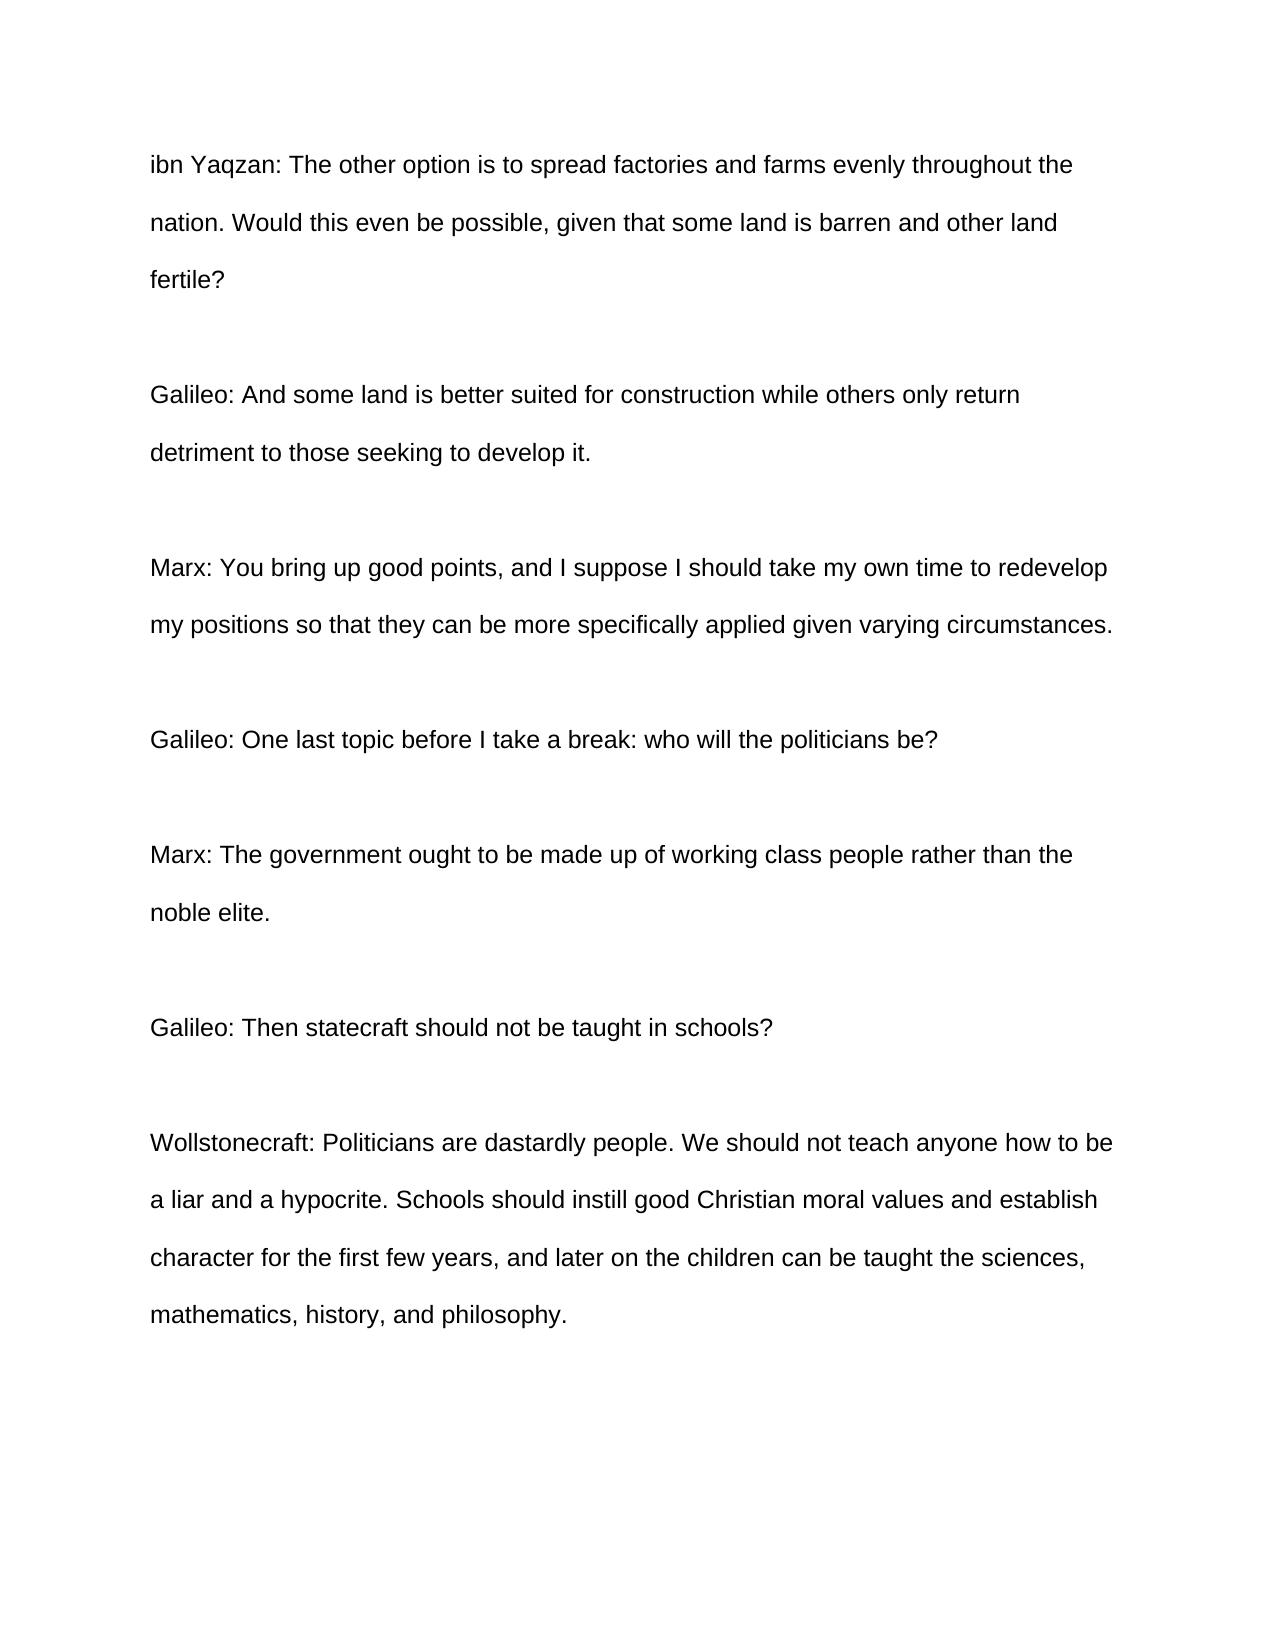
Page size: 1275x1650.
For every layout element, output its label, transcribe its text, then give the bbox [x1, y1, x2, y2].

text Marx: The government ought to be made up of working class people rather than the noble elite. [150, 840, 1125, 926]
text Galileo: Then statecraft should not be taught in schools? [150, 1012, 1125, 1041]
text ibn Yaqzan: The other option is to spread factories and farms evenly throughout the nation. Would this even be possible, given that some land is barren and other land fertile? [150, 150, 1125, 294]
text Wollstonecraft: Politicians are dastardly people. We should not teach anyone how to be a liar and a hypocrite. Schools should instill good Christian moral values and establish character for the first few years, and later on the children can be taught the sciences, mathematics, history, and philosophy. [150, 1127, 1125, 1329]
text Galileo: And some land is better suited for construction while others only return detriment to those seeking to develop it. [150, 380, 1125, 466]
text Marx: You bring up good points, and I suppose I should take my own time to redevelop my positions so that they can be more specifically applied given varying circumstances. [150, 552, 1125, 639]
text Galileo: One last topic before I take a break: who will the politicians be? [150, 725, 1125, 754]
